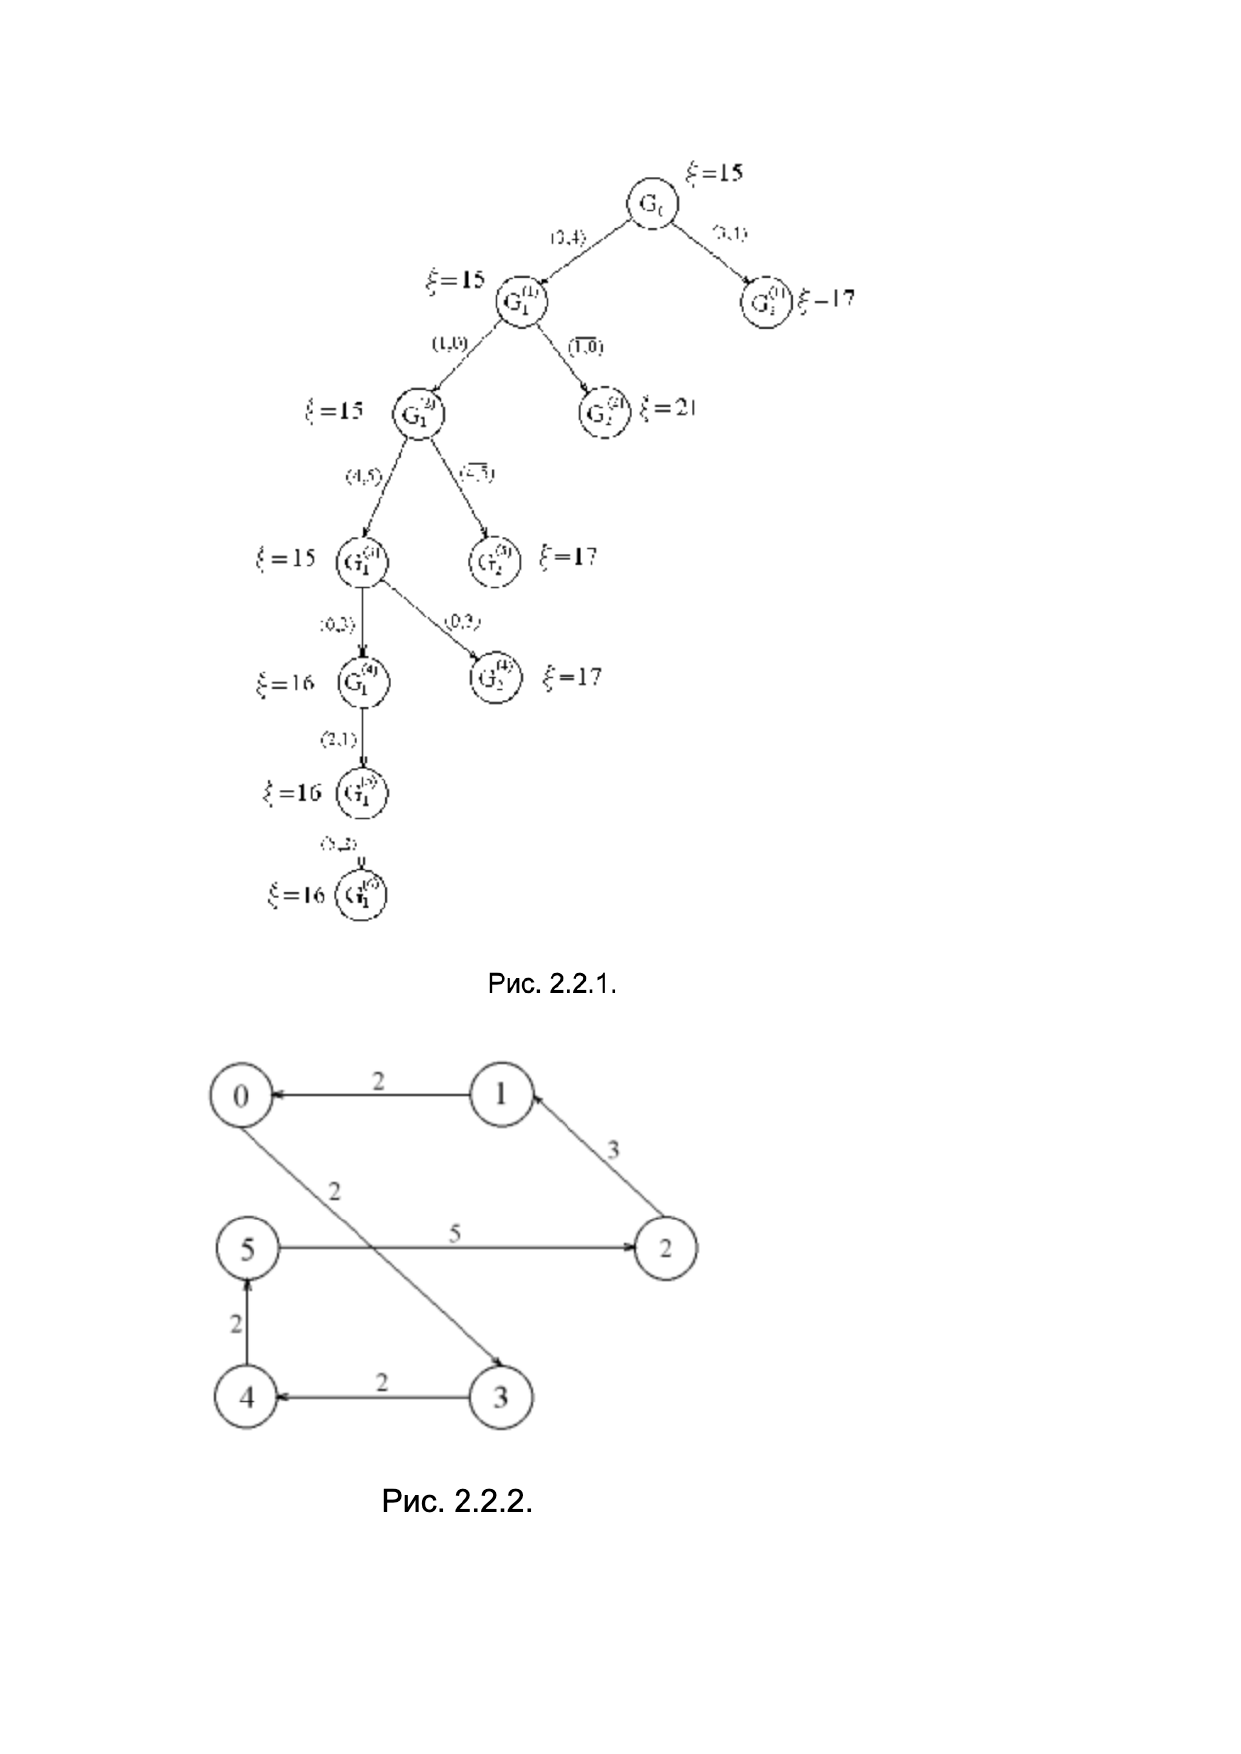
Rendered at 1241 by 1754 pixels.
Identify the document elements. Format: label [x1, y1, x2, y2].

picture [150, 150, 978, 1010]
picture [150, 1038, 776, 1583]
